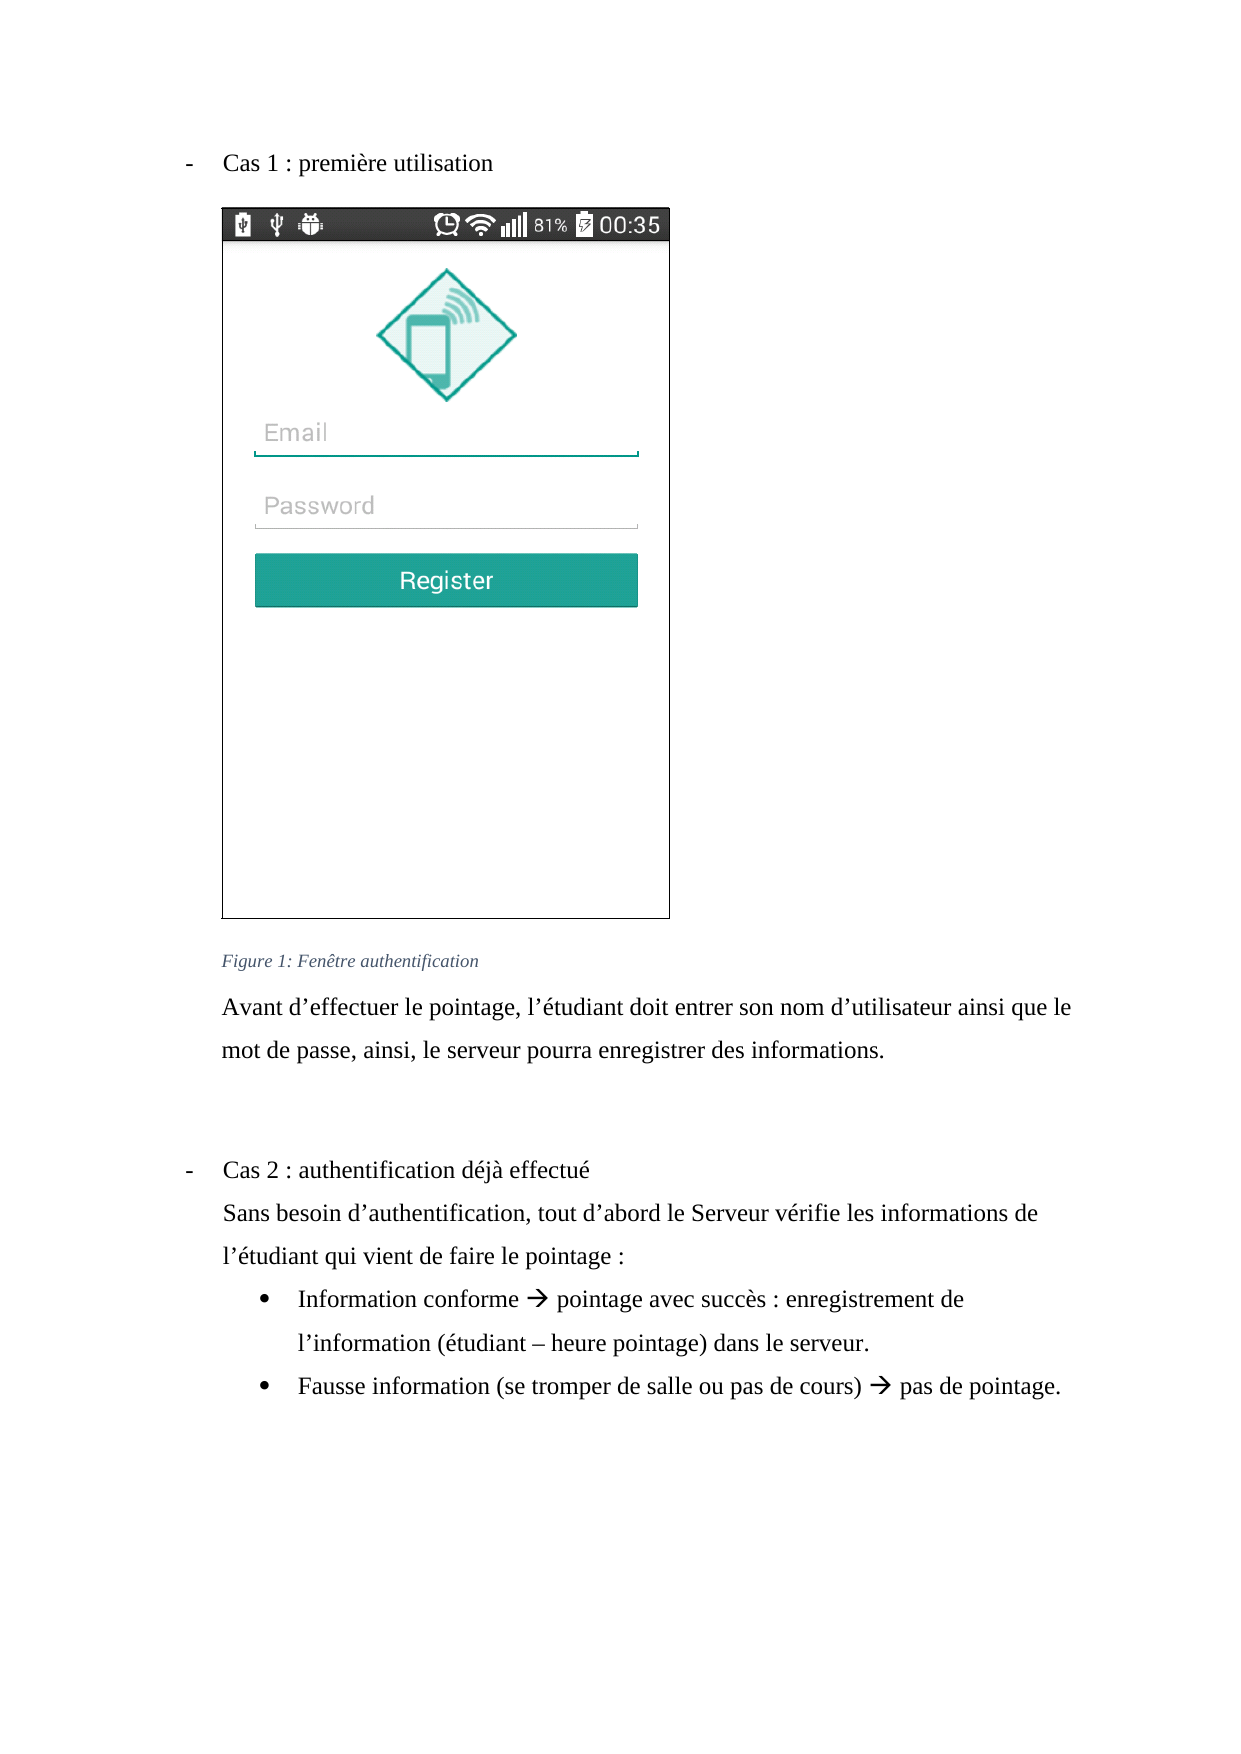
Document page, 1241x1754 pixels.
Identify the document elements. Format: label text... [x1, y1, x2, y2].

list Fausse information (se tromper de salle ou pas de cours) pas de pointage. [260, 1371, 1093, 1399]
text Avant d’effectuer le pointage, l’étudiant doit entrer son nom d’utilisateur ainsi que le mot de passe, ainsi, le serveur pourra enregistrer des informations. [221, 992, 1093, 1064]
list Sans besoin d’authentification, tout d’abord le Serveur vérifie les informations de l’étudiant qui vient de faire le pointage : [223, 1198, 1093, 1270]
list Cas 2 : authentification déjà effectué [185, 1155, 1093, 1184]
list Cas 1 : première utilisation [185, 148, 1093, 176]
picture [223, 209, 669, 918]
text Figure 1: Fenêtre authentification [148, 950, 1093, 972]
list Information conforme pointage avec succès : enregistrement de l’information (étudiant – heure pointage) dans le serveur. [260, 1284, 1093, 1356]
